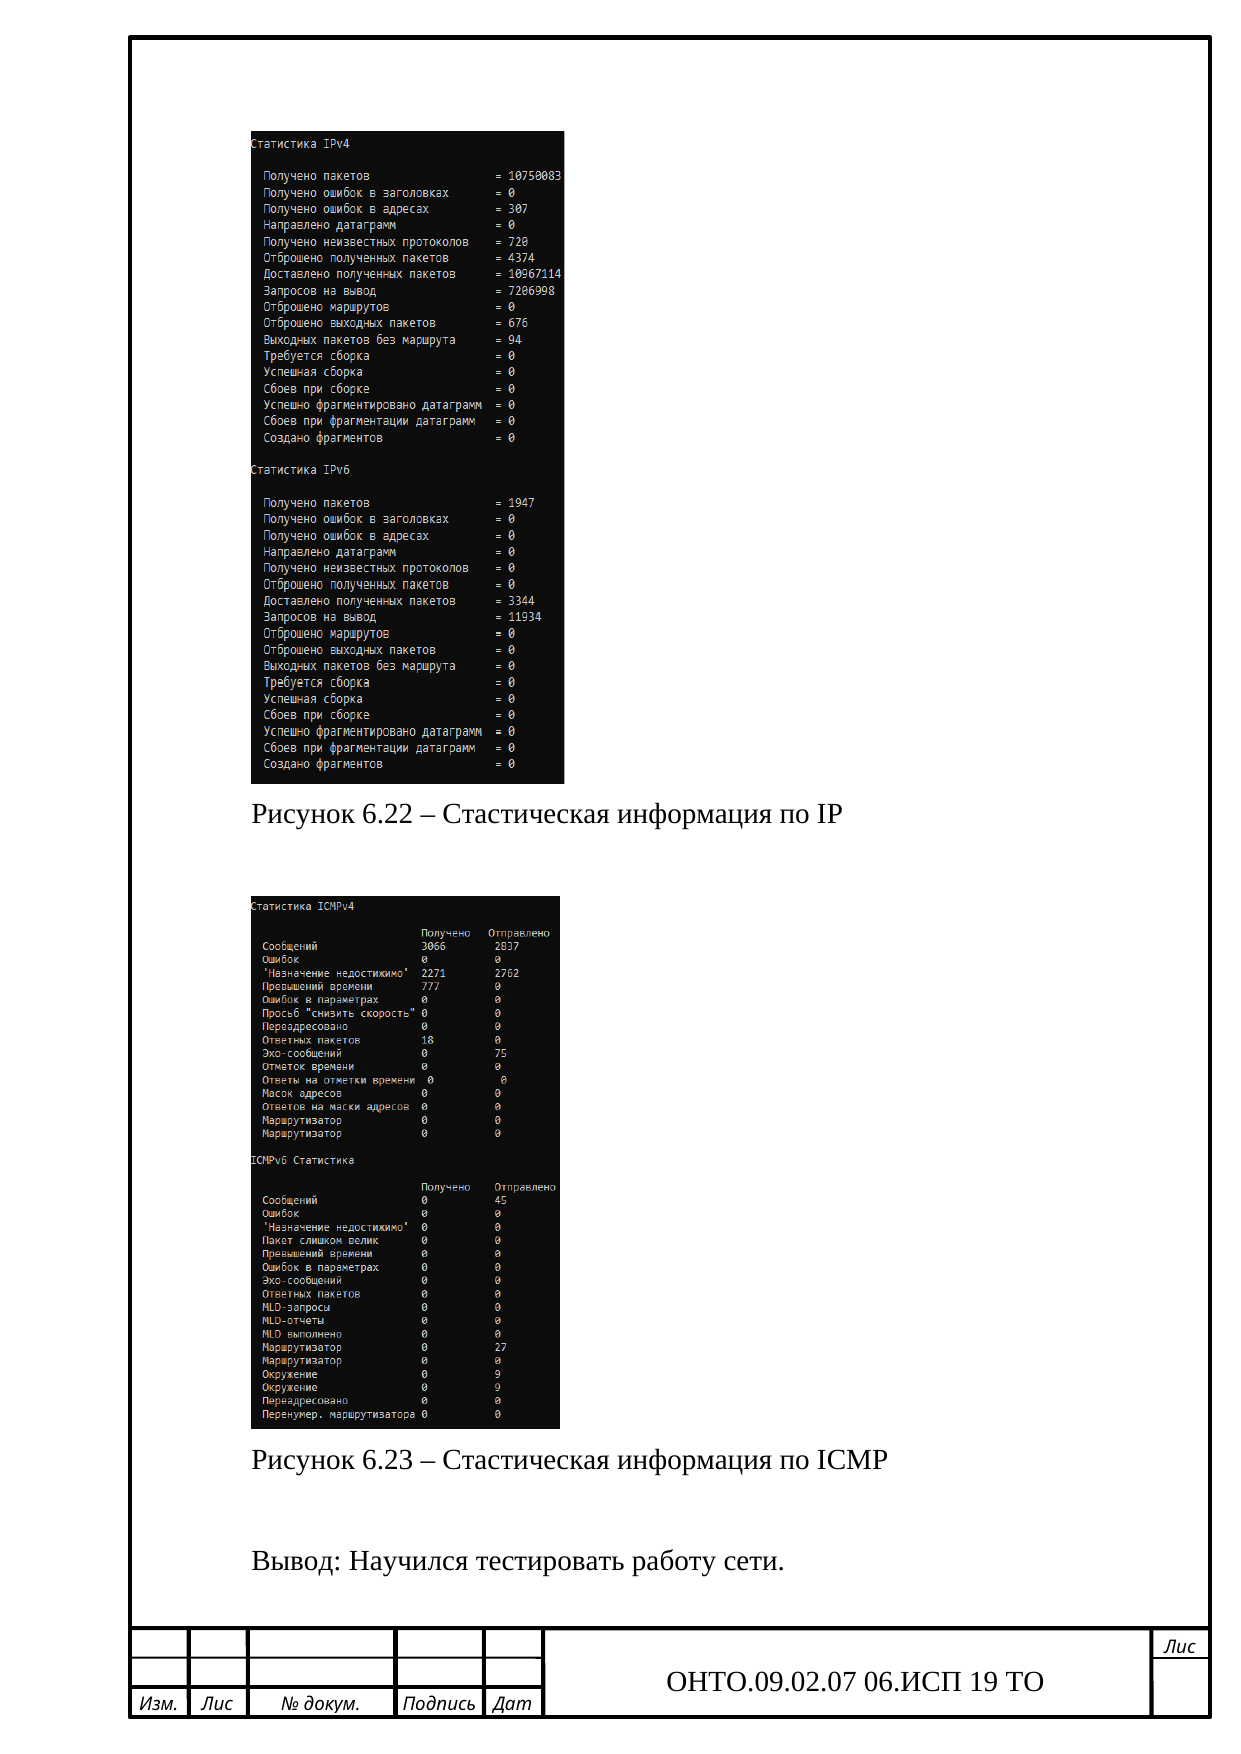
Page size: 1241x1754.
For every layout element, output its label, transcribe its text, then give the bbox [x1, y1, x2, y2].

text Рисунок 6.23 – Стастическая информация по ICMP [162, 1442, 1181, 1476]
text Рисунок 6.22 – Стастическая информация по IP [162, 796, 1181, 830]
picture [251, 896, 560, 1429]
picture [251, 131, 565, 784]
text Вывод: Научился тестировать работу сети. [162, 1543, 1181, 1576]
